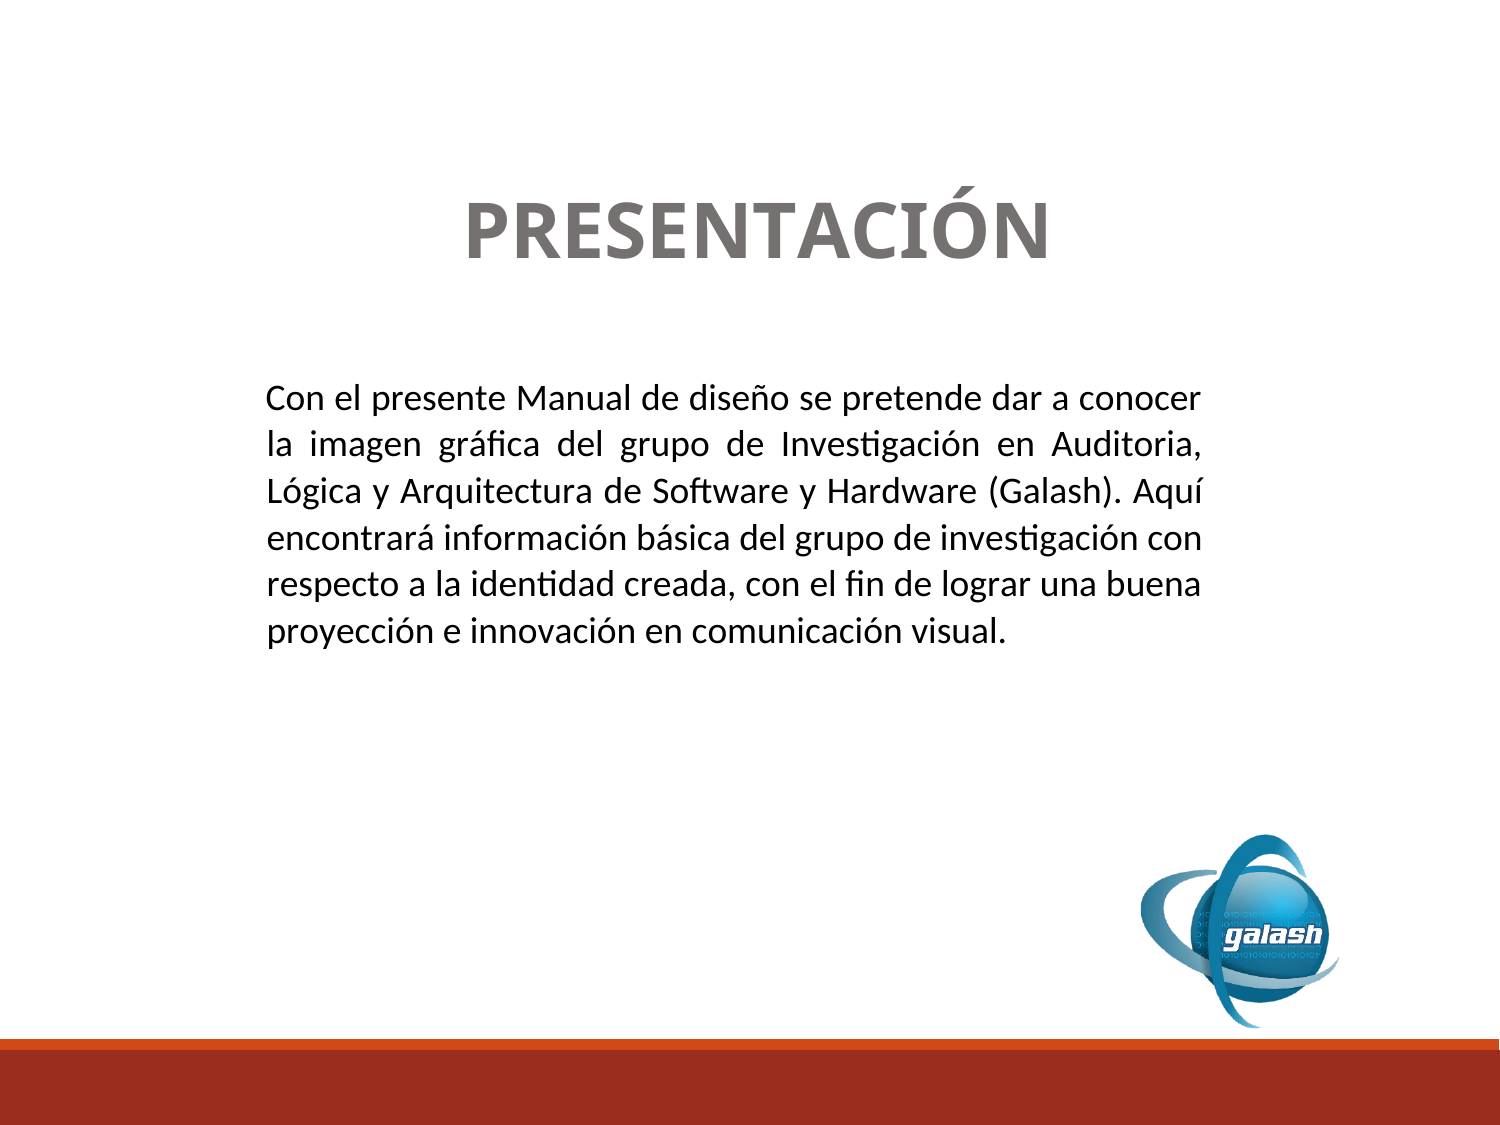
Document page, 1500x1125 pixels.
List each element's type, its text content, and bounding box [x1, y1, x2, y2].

subtitle PRESENTACIÓN [166, 176, 1350, 281]
picture [1140, 831, 1350, 1032]
text Con el presente Manual de diseño se pretende dar a conocer la imagen gráfica del grupo de Investigación en Auditoria, Lógica y Arquitectura de Software y Hardware (Galash). Aquí encontrará información básica del grupo de investigación con respecto a la identidad creada, con el fin de lograr una buena proyección e innovación en comunicación visual. [265, 373, 1204, 653]
